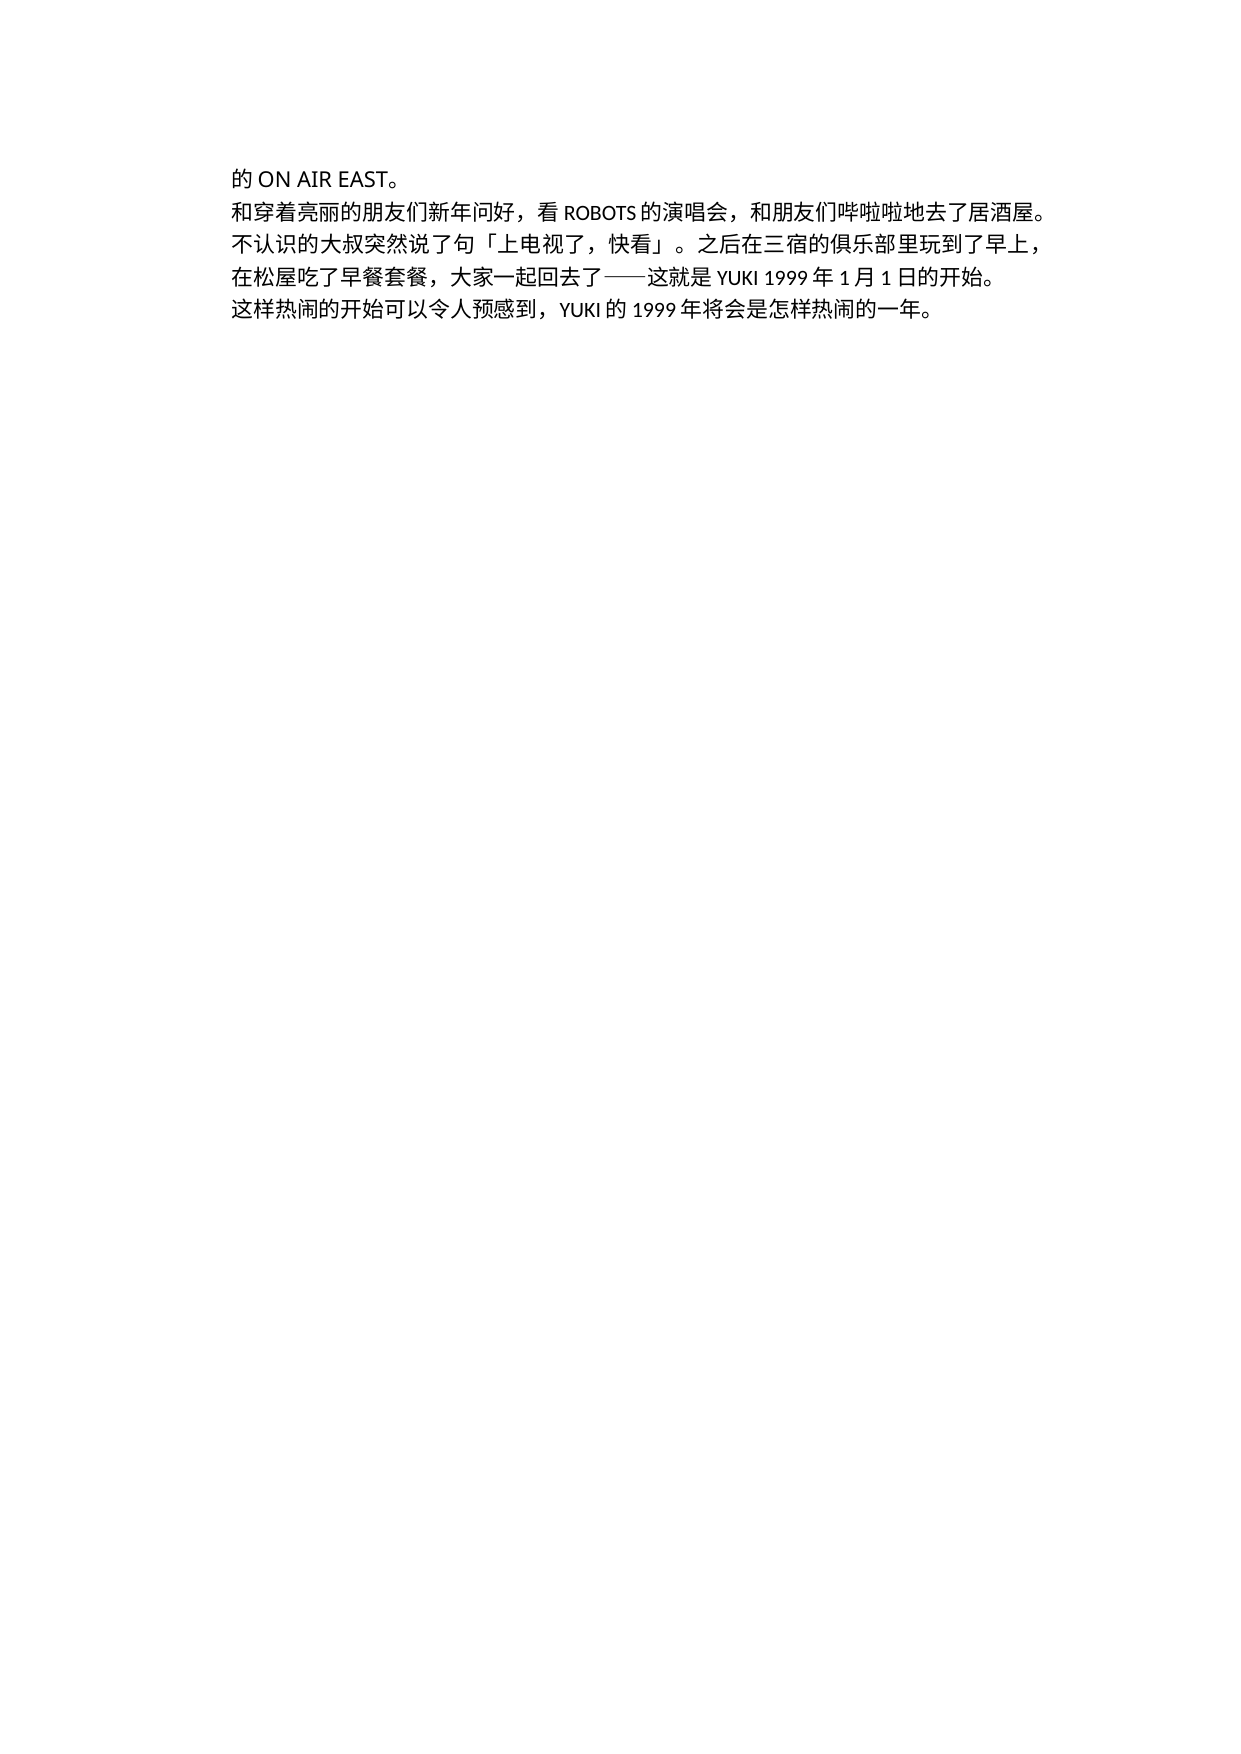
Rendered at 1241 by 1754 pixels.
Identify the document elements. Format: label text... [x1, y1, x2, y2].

text 不认识的大叔突然说了句「上电视了，快看」。之后在三宿的俱乐部里玩到了早上，在松屋吃了早餐套餐，大家一起回去了——这就是YUKI 1999年1月1日的开始。 [231, 227, 1053, 292]
text 这样热闹的开始可以令人预感到，YUKI的1999年将会是怎样热闹的一年。 [231, 292, 1053, 324]
text 就这样穿着上『红白』时的服装上了车，在车上换完了衣服，也在移动的车上过了年。发现感冒已经完全好了。也没有卸掉『红白』时的化妆，就这样浓妆艳抹地去了涩谷的ON AIR EAST。 [231, 162, 1053, 194]
text 和穿着亮丽的朋友们新年问好，看ROBOTS的演唱会，和朋友们哔啦啦地去了居酒屋。 [231, 194, 1053, 227]
